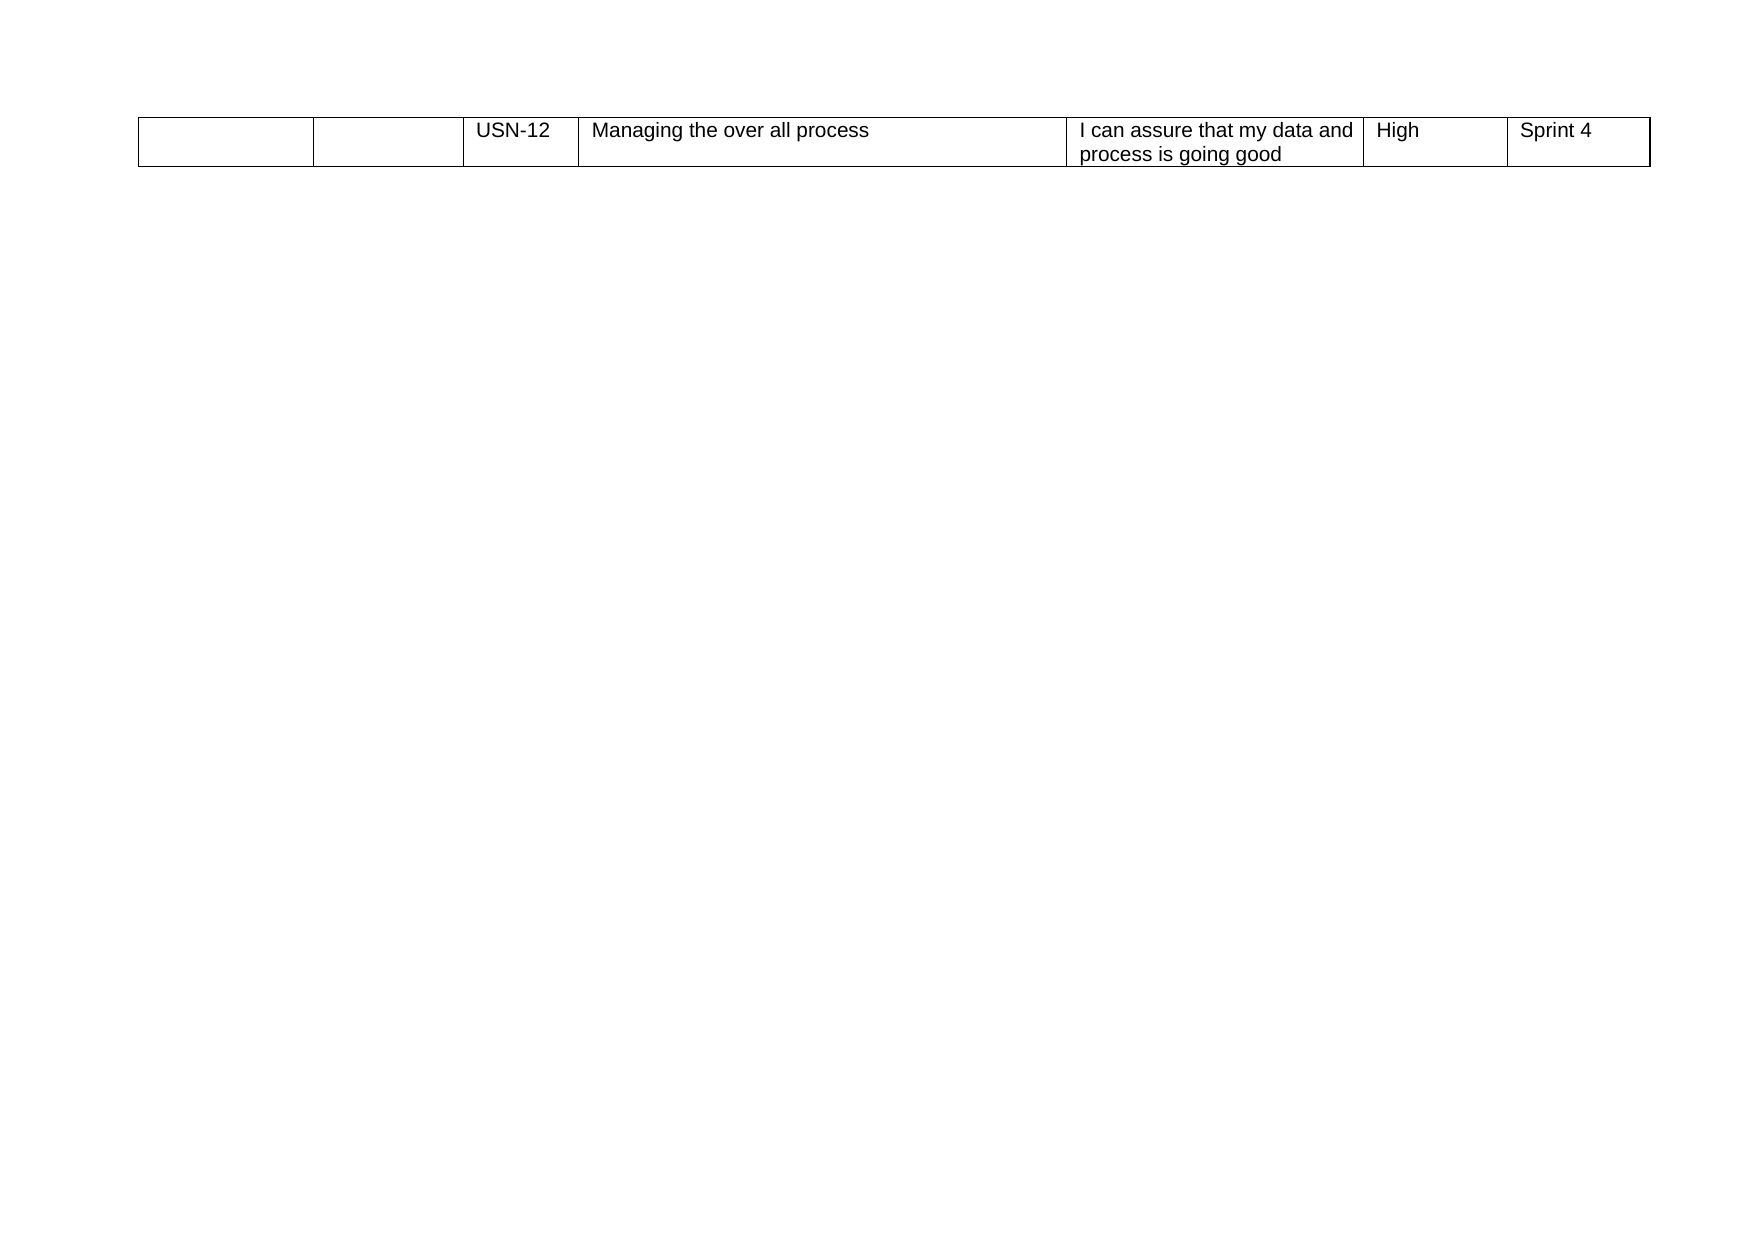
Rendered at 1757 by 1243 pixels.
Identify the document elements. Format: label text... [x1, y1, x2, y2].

table_cell [139, 118, 313, 166]
table_cell High [1364, 118, 1507, 166]
table_cell Managing the over all process [579, 118, 1066, 166]
table_cell [314, 118, 463, 166]
table_cell USN-12 [464, 118, 578, 166]
table_cell I can assure that my data and process is going good [1067, 118, 1363, 166]
table_cell Sprint 4 [1508, 118, 1649, 166]
